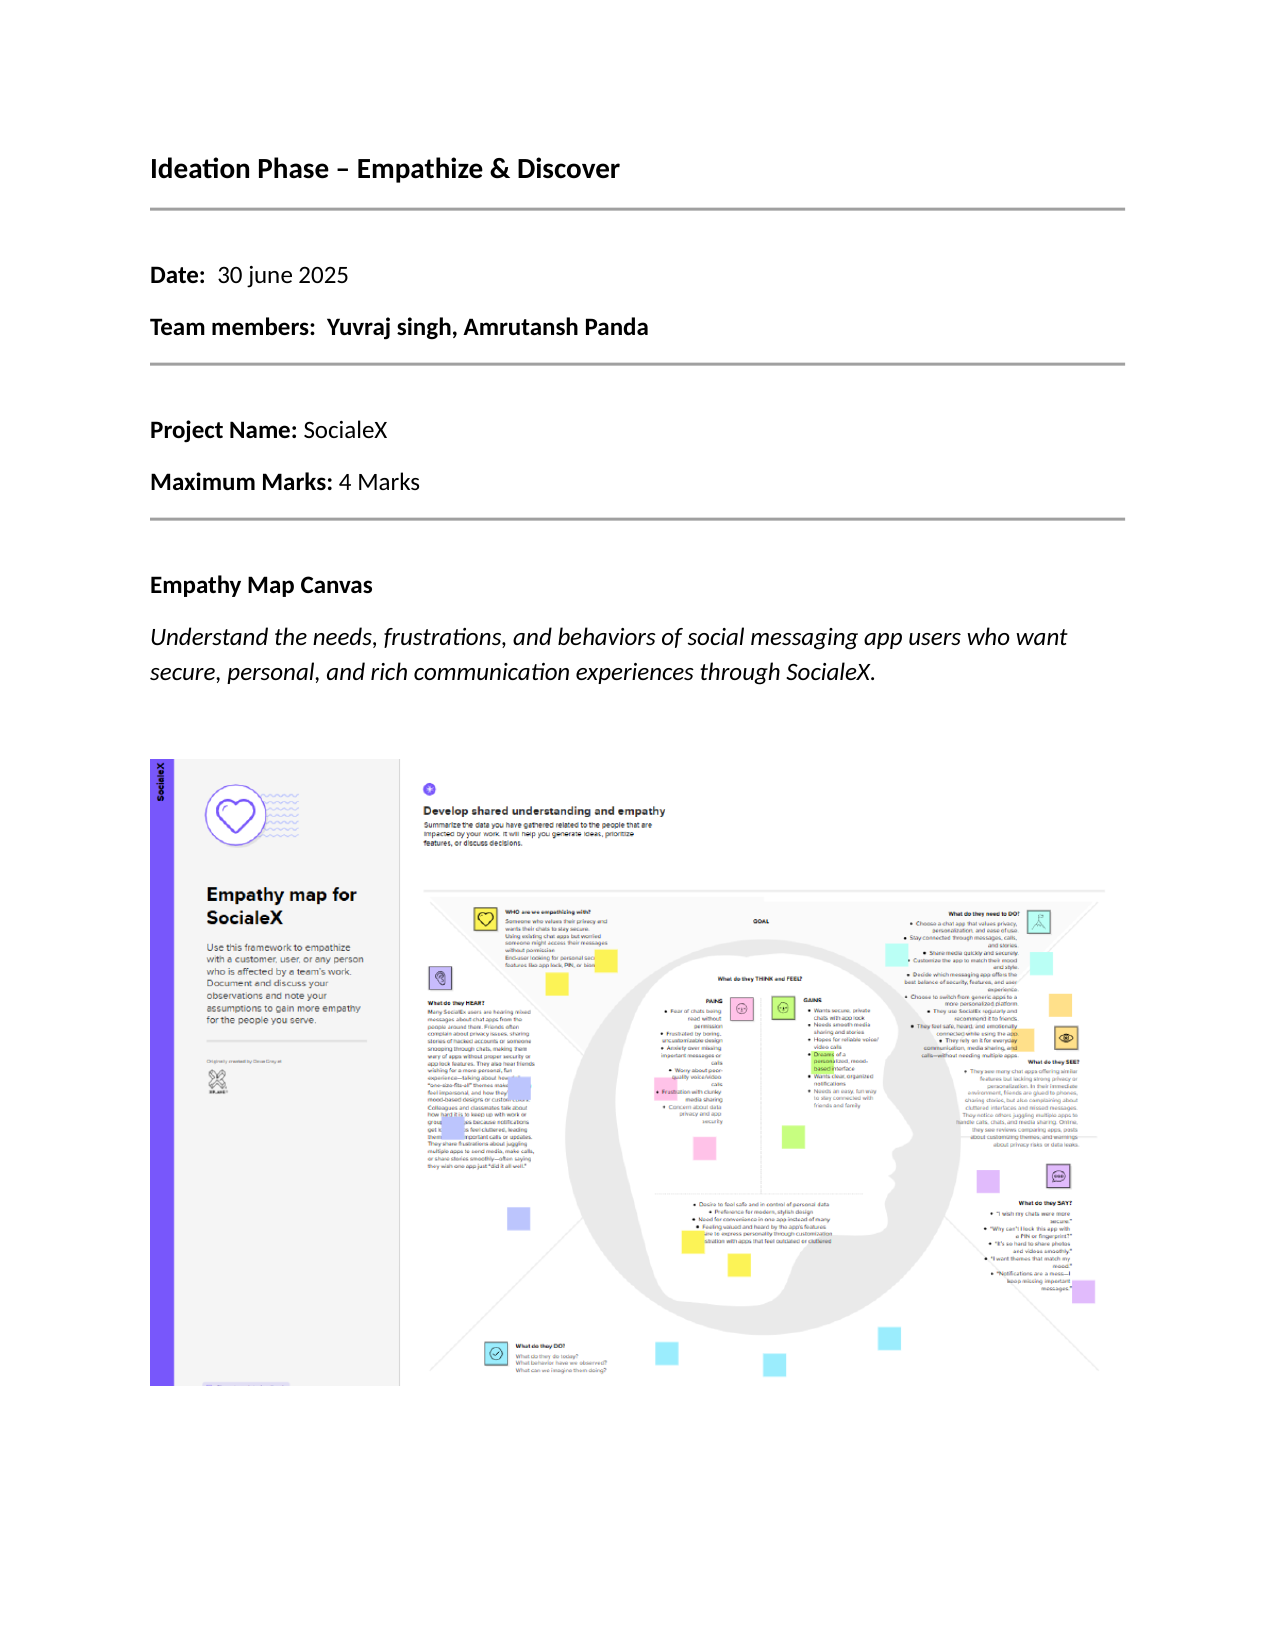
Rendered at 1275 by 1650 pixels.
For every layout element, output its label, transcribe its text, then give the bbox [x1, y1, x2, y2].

text Date: 30 june 2025 [150, 259, 1125, 290]
text Ideation Phase – Empathize & Discover [150, 150, 1125, 186]
text Project Name: SocialeX [150, 414, 1125, 445]
text Empathy Map Canvas [150, 569, 1125, 600]
text Maximum Marks: 4 Marks [150, 466, 1125, 496]
picture [150, 759, 1125, 1386]
text Understand the needs, frustrations, and behaviors of social messaging app users who want secure, personal, and rich communication experiences through SocialeX. [150, 621, 1125, 686]
text Team members: Yuvraj singh, Amrutansh Panda [150, 311, 1125, 341]
